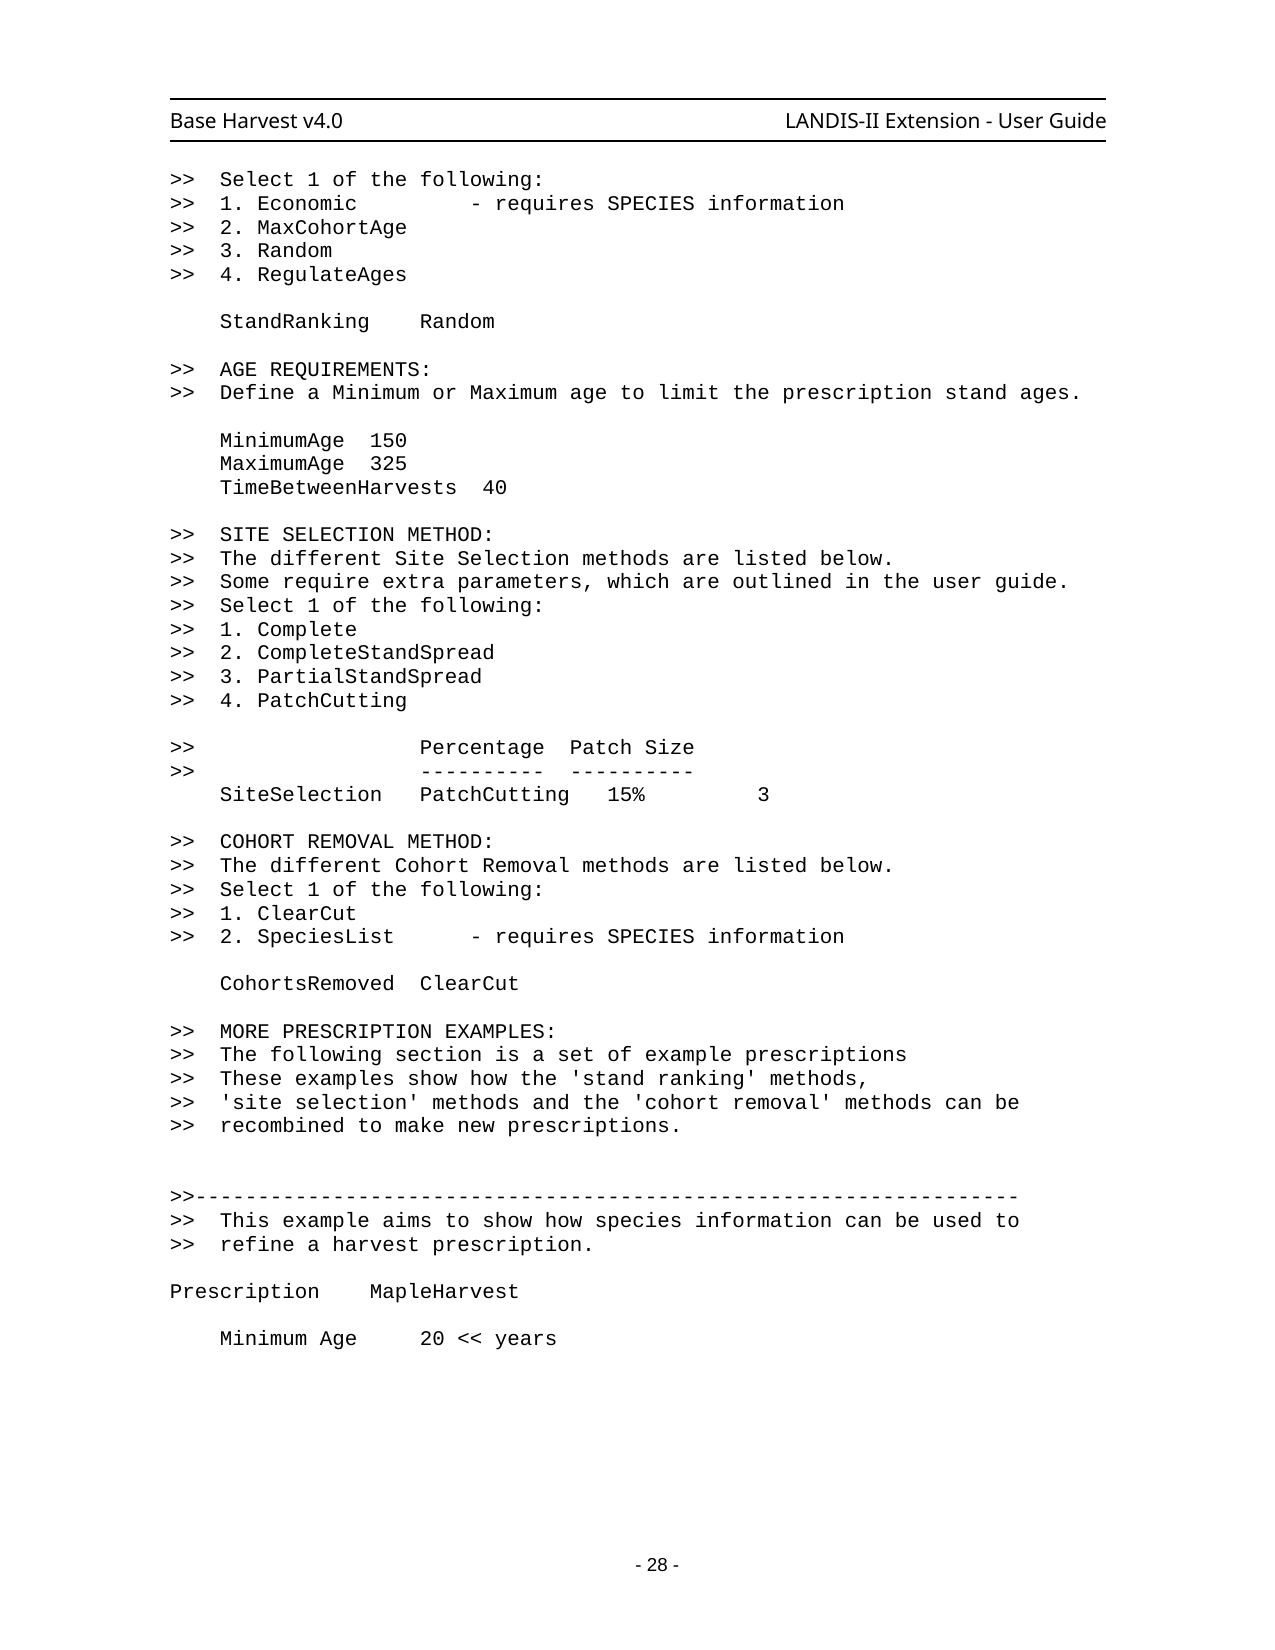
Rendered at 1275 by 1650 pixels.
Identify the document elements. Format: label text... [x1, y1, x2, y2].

text >> 2. MaxCohortAge [169, 217, 1106, 240]
text >> Select 1 of the following: [169, 595, 1106, 619]
text >> COHORT REMOVAL METHOD: [169, 832, 1106, 855]
text Minimum Age 20 << years [169, 1328, 1106, 1352]
text >> Define a Minimum or Maximum age to limit the prescription stand ages. [169, 382, 1106, 406]
text >> ---------- ---------- [169, 761, 1106, 784]
text >> 4. PatchCutting [169, 690, 1106, 713]
text MinimumAge 150 [169, 429, 1106, 453]
text MaximumAge 325 [169, 453, 1106, 477]
text >> The following section is a set of example prescriptions [169, 1044, 1106, 1068]
text >> 1. Economic - requires SPECIES information [169, 193, 1106, 217]
text >> recombined to make new prescriptions. [169, 1115, 1106, 1139]
text TimeBetweenHarvests 40 [169, 477, 1106, 501]
text >> Select 1 of the following: [169, 879, 1106, 902]
text >> These examples show how the 'stand ranking' methods, [169, 1068, 1106, 1092]
text >> 4. RegulateAges [169, 264, 1106, 288]
text SiteSelection PatchCutting 15% 3 [169, 784, 1106, 808]
text >> 1. Complete [169, 619, 1106, 642]
text Prescription MapleHarvest [169, 1281, 1106, 1304]
text >> AGE REQUIREMENTS: [169, 359, 1106, 382]
text >> SITE SELECTION METHOD: [169, 524, 1106, 548]
text >> The different Site Selection methods are listed below. [169, 548, 1106, 571]
text >> The different Cohort Removal methods are listed below. [169, 855, 1106, 879]
text >> Percentage Patch Size [169, 737, 1106, 761]
text >> This example aims to show how species information can be used to [169, 1210, 1106, 1233]
text >> refine a harvest prescription. [169, 1233, 1106, 1257]
text >> 3. PartialStandSpread [169, 666, 1106, 690]
text >> 2. SpeciesList - requires SPECIES information [169, 926, 1106, 950]
text >> 2. CompleteStandSpread [169, 642, 1106, 666]
text >> 'site selection' methods and the 'cohort removal' methods can be [169, 1092, 1106, 1115]
text >> MORE PRESCRIPTION EXAMPLES: [169, 1021, 1106, 1044]
text StandRanking Random [169, 311, 1106, 335]
text >> 3. Random [169, 240, 1106, 264]
text >> Select 1 of the following: [169, 169, 1106, 193]
text >> 1. ClearCut [169, 902, 1106, 926]
text >> Some require extra parameters, which are outlined in the user guide. [169, 571, 1106, 595]
text >>------------------------------------------------------------------ [169, 1186, 1106, 1210]
text CohortsRemoved ClearCut [169, 973, 1106, 997]
